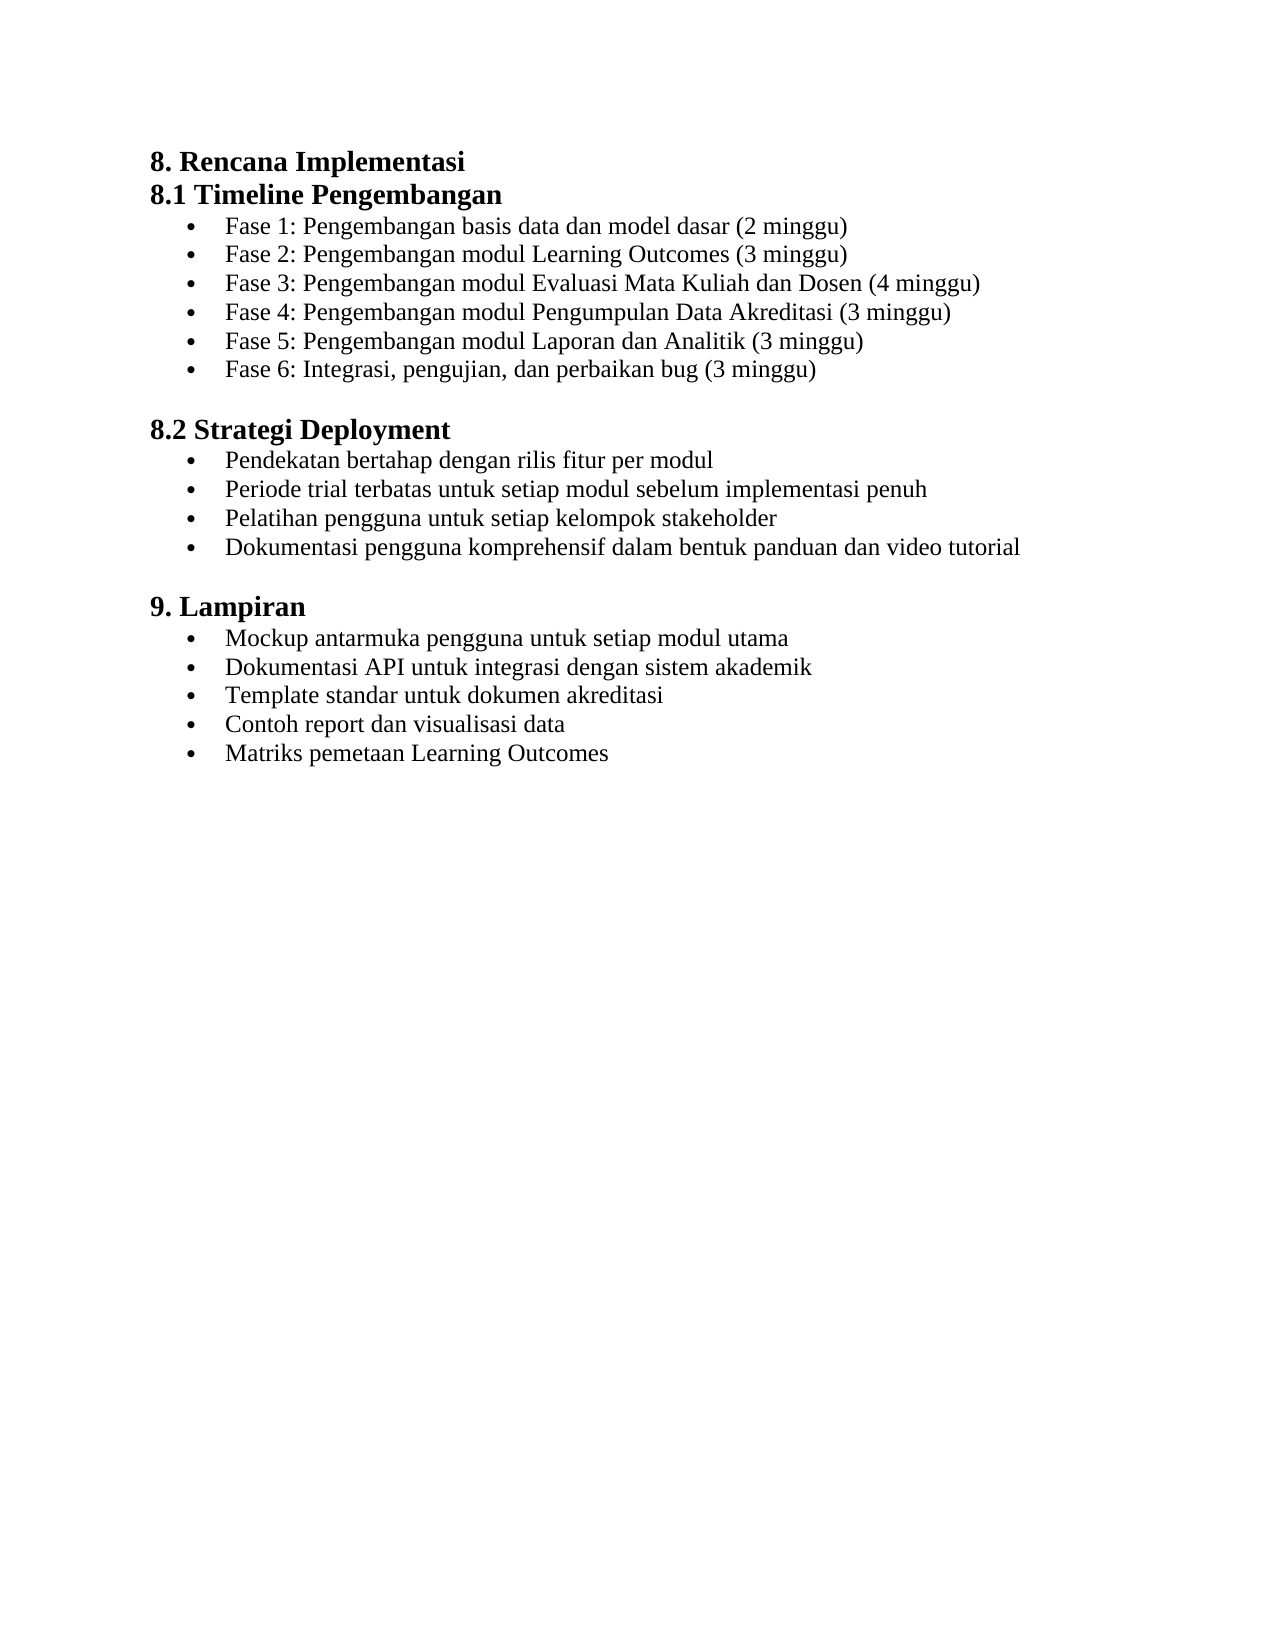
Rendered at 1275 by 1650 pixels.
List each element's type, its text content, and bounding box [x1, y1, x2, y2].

list Mockup antarmuka pengguna untuk setiap modul utama [187, 623, 1162, 652]
text 9. Lampiran [150, 589, 1162, 623]
list Pendekatan bertahap dengan rilis fitur per modul [187, 446, 1162, 474]
list Fase 2: Pengembangan modul Learning Outcomes (3 minggu) [187, 239, 1162, 268]
list Dokumentasi API untuk integrasi dengan sistem akademik [187, 652, 1162, 680]
list Matriks pemetaan Learning Outcomes [187, 738, 1162, 767]
list Dokumentasi pengguna komprehensif dalam bentuk panduan dan video tutorial [187, 532, 1162, 561]
text 8.2 Strategi Deployment [150, 412, 1162, 446]
text 8.1 Timeline Pengembangan [150, 177, 1162, 211]
list Fase 1: Pengembangan basis data dan model dasar (2 minggu) [187, 211, 1162, 239]
text 8. Rencana Implementasi [150, 144, 1162, 177]
list Template standar untuk dokumen akreditasi [187, 680, 1162, 709]
list Fase 4: Pengembangan modul Pengumpulan Data Akreditasi (3 minggu) [187, 297, 1162, 326]
list Periode trial terbatas untuk setiap modul sebelum implementasi penuh [187, 474, 1162, 503]
list Fase 6: Integrasi, pengujian, dan perbaikan bug (3 minggu) [187, 354, 1162, 383]
list Fase 3: Pengembangan modul Evaluasi Mata Kuliah dan Dosen (4 minggu) [187, 268, 1162, 297]
list Fase 5: Pengembangan modul Laporan dan Analitik (3 minggu) [187, 326, 1162, 354]
list Pelatihan pengguna untuk setiap kelompok stakeholder [187, 503, 1162, 532]
list Contoh report dan visualisasi data [187, 709, 1162, 738]
